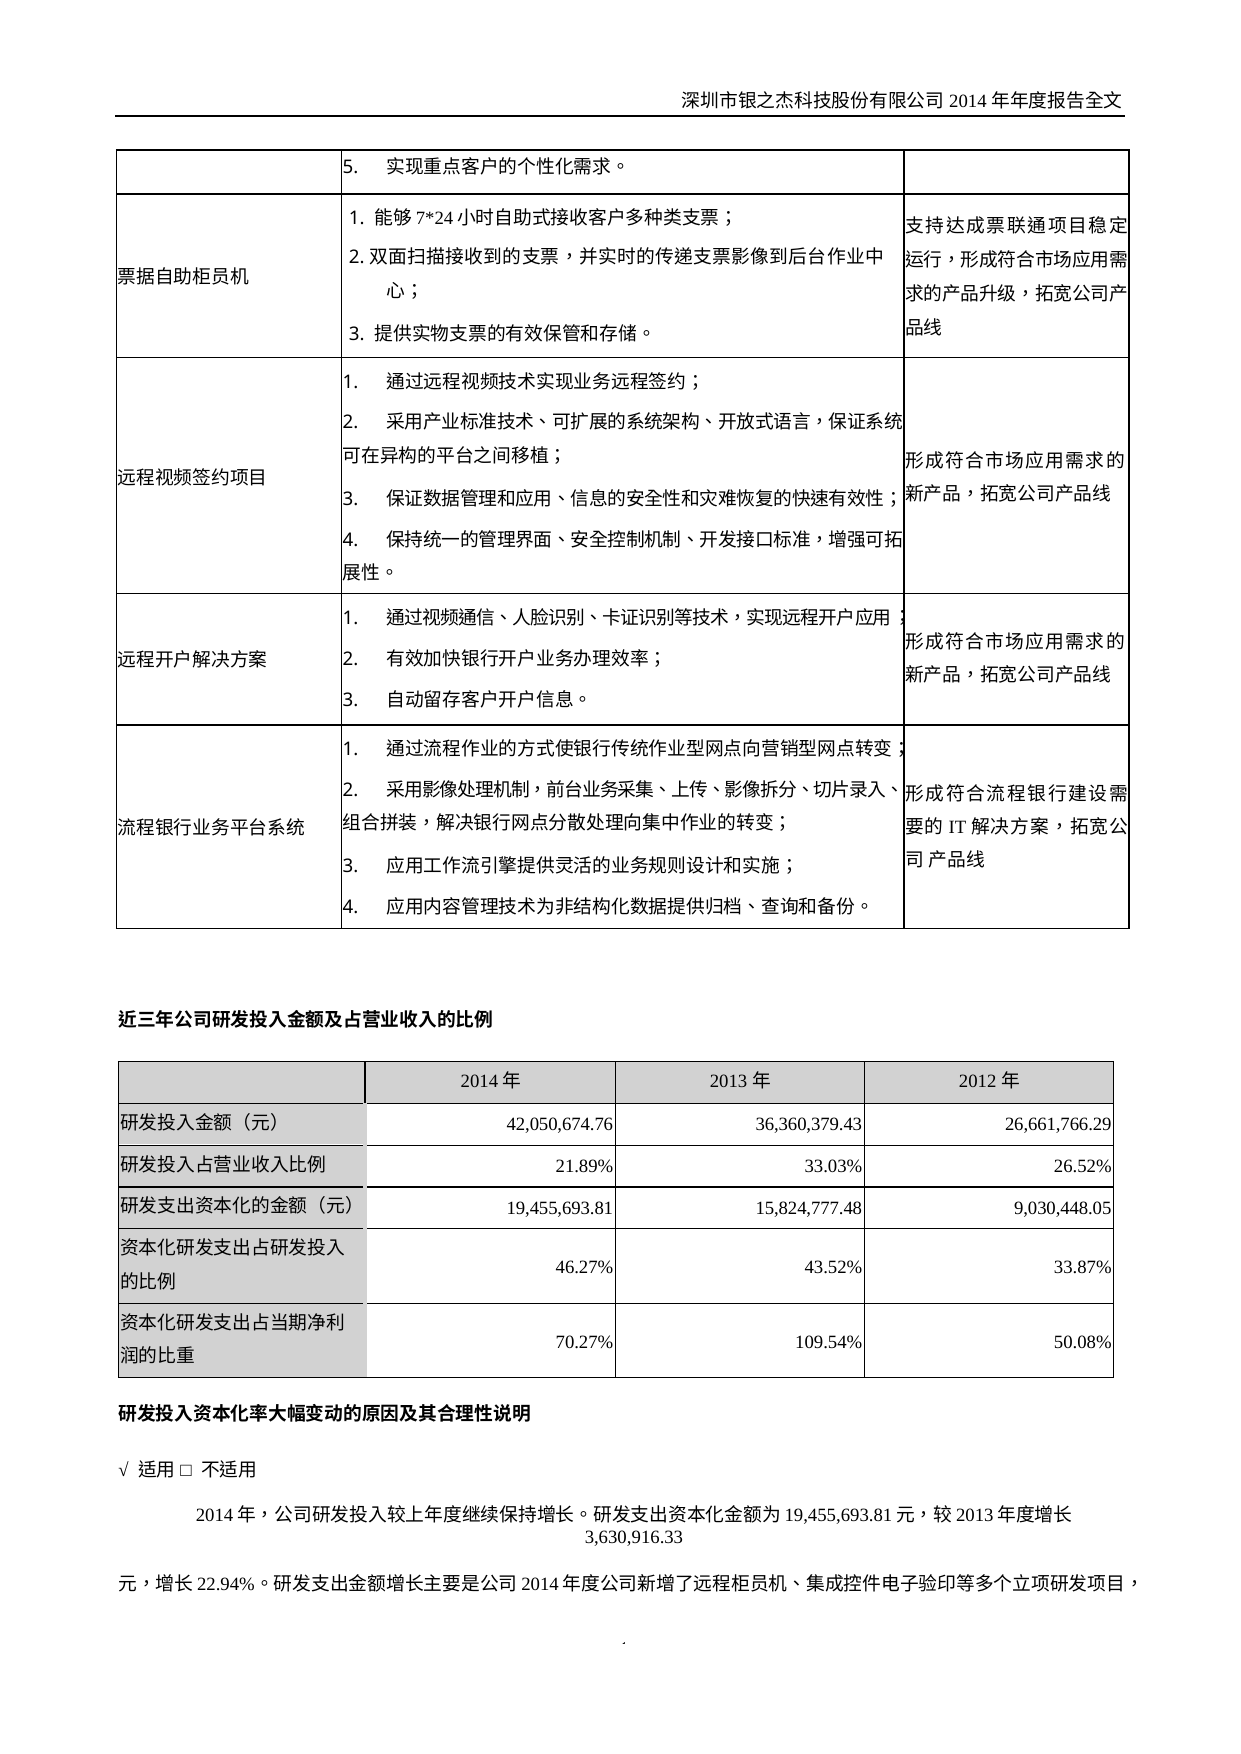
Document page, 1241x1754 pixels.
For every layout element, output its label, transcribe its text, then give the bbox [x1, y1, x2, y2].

table_header [117, 151, 341, 193]
table_cell 70.27% [367, 1304, 615, 1377]
table_cell 43.52% [616, 1229, 864, 1303]
table_header 2012 年 [865, 1062, 1113, 1103]
table_cell 109.54% [616, 1304, 864, 1377]
table_header 2013 年 [616, 1062, 864, 1103]
subtitle 近三年公司研发投入金额及占营业收入的比例 [118, 1007, 1144, 1032]
table_cell 46.27% [367, 1229, 615, 1303]
table_cell 9,030,448.05 [865, 1188, 1113, 1228]
table_cell 19,455,693.81 [367, 1188, 615, 1228]
table_header [905, 151, 1128, 193]
table_cell 33.03% [616, 1146, 864, 1186]
text 元，增长22.94%。研发支出金额增长主要是公司2014年度公司新增了远程柜员机、集成控件电子验印等多个立项研发项目， [118, 1571, 1144, 1596]
table_cell 票据自助柜员机 [117, 195, 341, 357]
table_cell 1. 能够7*24小时自助式接收客户多种类支票； 2. 双面扫描接收到的支票，并实时的传递支票影像到后台作业中 心； 3. 提供实物支票的有效保管和存储。 [342, 195, 903, 357]
table_cell ； 形成符合流程银行建设需 要的IT解决方案，拓宽公司 产品线 [905, 726, 1128, 928]
table_header [119, 1062, 364, 1103]
text 2014年，公司研发投入较上年度继续保持增长。研发支出资本化金额为19,455,693.81元，较2013年度增长3,630,916.33 [153, 1501, 1114, 1548]
table_cell 15,824,777.48 [616, 1188, 864, 1228]
text √ 适用 □ 不适用 [118, 1456, 1144, 1481]
table_cell 远程视频签约项目 [117, 358, 341, 593]
table_cell 资本化研发支出占当期净利 润的比重 [119, 1304, 363, 1377]
subtitle 研发投入资本化率大幅变动的原因及其合理性说明 [118, 1401, 1144, 1426]
table_cell 1. 通过远程视频技术实现业务远程签约； 2. 采用产业标准技术、可扩展的系统架构、开放式语言，保证系统 可在异构的平台之间移植； 3. 保证数据管理和应用、信息的安全性和灾难恢复的快速有效性； 4. 保持统一的管理界面、安全控制机制、开发接口标准，增强可拓 展性。 [342, 358, 903, 593]
table_cell 远程开户解决方案 [117, 594, 341, 724]
table_cell ； 形成符合市场应用需求的 新产品，拓宽公司产品线 [905, 594, 1128, 724]
table_header 2014 年 [366, 1062, 615, 1103]
table_cell 资本化研发支出占研发投入 的比例 [119, 1229, 363, 1303]
table_cell 42,050,674.76 [367, 1104, 615, 1144]
table_cell 研发投入占营业收入比例 [119, 1146, 363, 1186]
table_header 5. 实现重点客户的个性化需求。 [342, 151, 903, 193]
table_cell 1. 通过视频通信、人脸识别、卡证识别等技术，实现远程开户应用 2. 有效加快银行开户业务办理效率； 3. 自动留存客户开户信息。 [342, 594, 903, 724]
table_cell 50.08% [865, 1304, 1113, 1377]
table_cell 26.52% [865, 1146, 1113, 1186]
table_cell 33.87% [865, 1229, 1113, 1303]
table_cell 研发支出资本化的金额（元） [119, 1188, 363, 1228]
table_cell 研发投入金额（元） [119, 1104, 363, 1144]
table_cell 流程银行业务平台系统 [117, 726, 341, 928]
table_cell 26,661,766.29 [865, 1104, 1113, 1144]
table_cell 36,360,379.43 [616, 1104, 864, 1144]
table_cell 支持达成票联通项目稳定 运行，形成符合市场应用需 求的产品升级，拓宽公司产 品线 [905, 195, 1128, 357]
table_cell 形成符合市场应用需求的 新产品，拓宽公司产品线 [905, 358, 1128, 593]
table_cell 21.89% [367, 1146, 615, 1186]
table_cell 1. 通过流程作业的方式使银行传统作业型网点向营销型网点转变 2. 采用影像处理机制，前台业务采集、上传、影像拆分、切片录入、 组合拼装，解决银行网点分散处理向集中作业的转变； 3. 应用工作流引擎提供灵活的业务规则设计和实施； 4. 应用内容管理技术为非结构化数据提供归档、查询和备份。 [342, 726, 903, 928]
